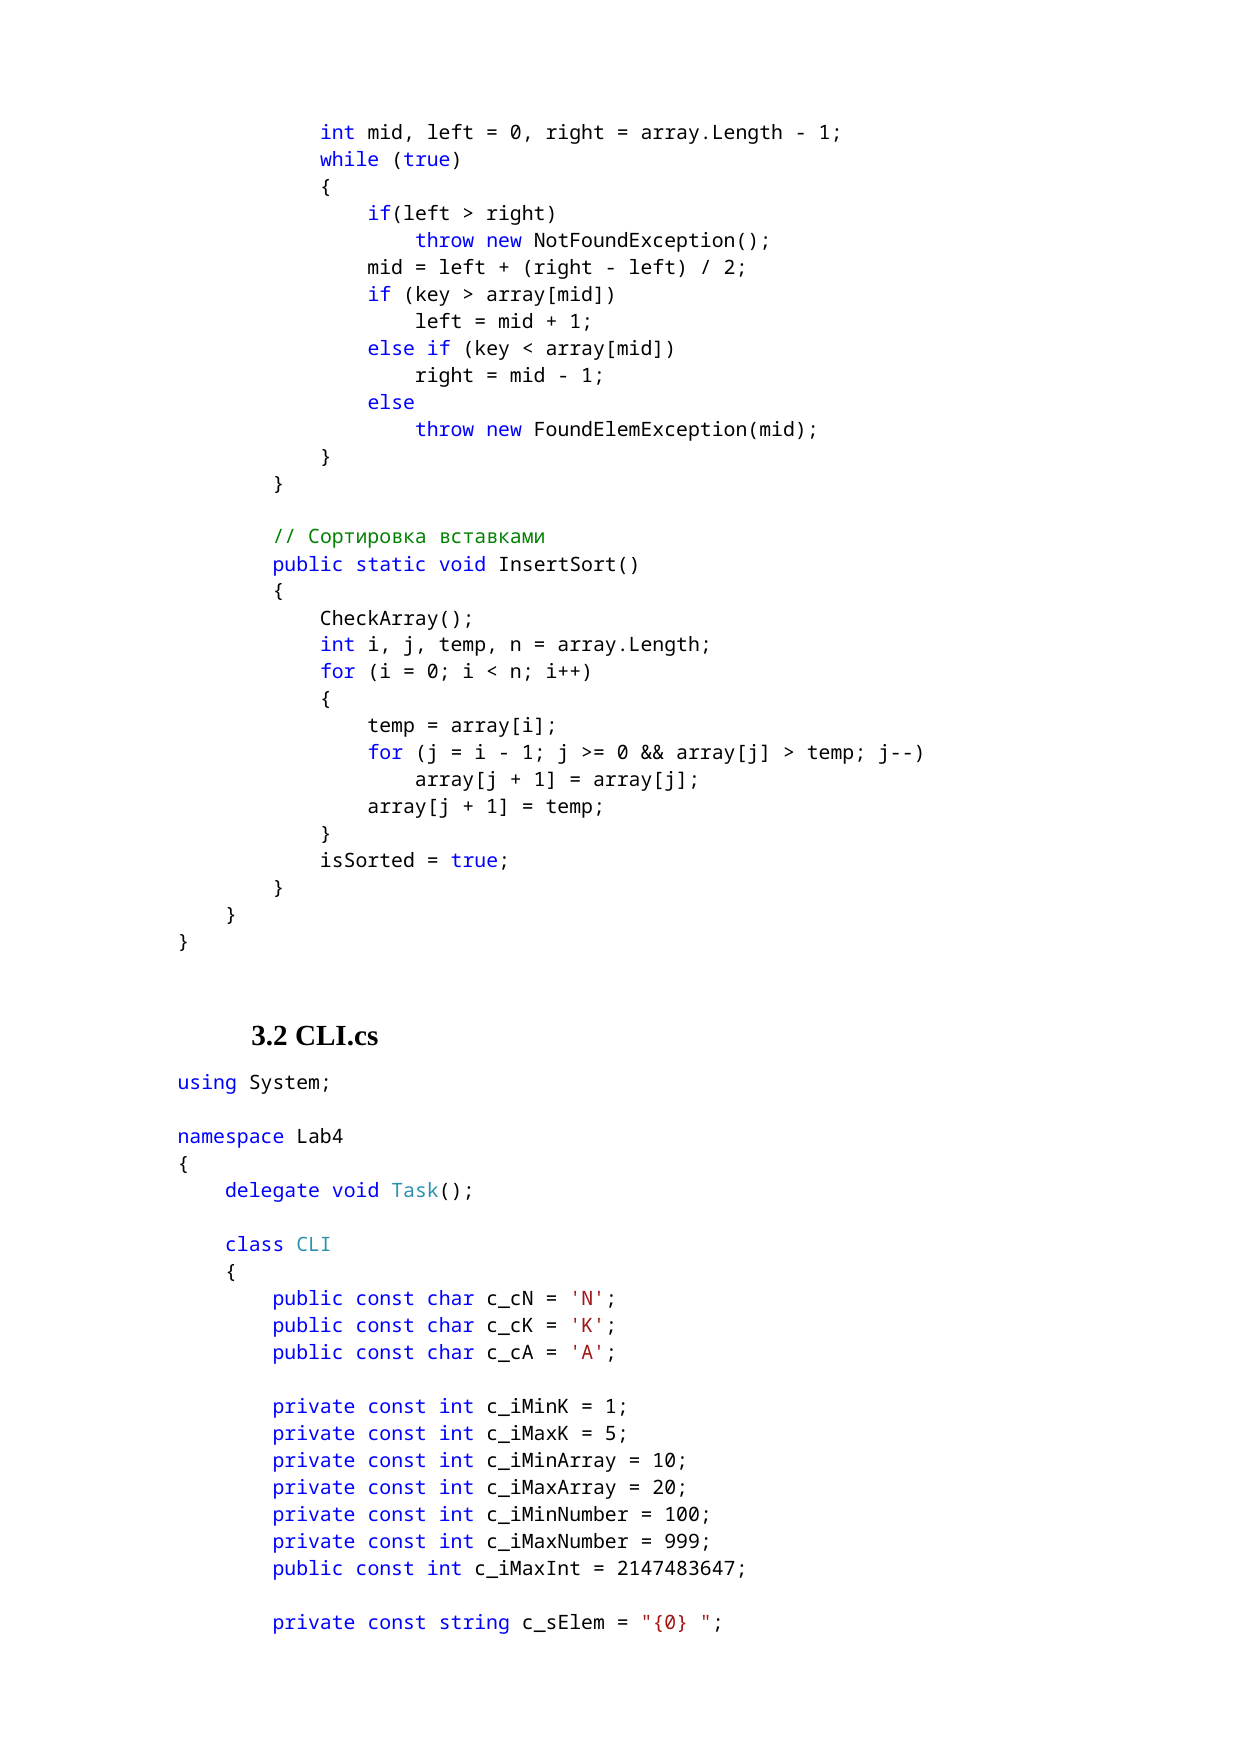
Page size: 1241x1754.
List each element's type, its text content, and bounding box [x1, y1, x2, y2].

text { [177, 577, 1152, 604]
text { [177, 1149, 1152, 1176]
text delegate void Task(); [177, 1176, 1152, 1203]
text { [177, 685, 1152, 712]
text throw new NotFoundException(); [177, 226, 1152, 253]
text left = mid + 1; [177, 307, 1152, 334]
text } [177, 927, 1152, 954]
text CheckArray(); [177, 604, 1152, 631]
text else if (key < array[mid]) [177, 334, 1152, 361]
text namespace Lab4 [177, 1122, 1152, 1149]
text } [177, 469, 1152, 496]
text throw new FoundElemException(mid); [177, 415, 1152, 442]
text public static void InsertSort() [177, 550, 1152, 577]
text array[j + 1] = temp; [177, 793, 1152, 819]
text while (true) [177, 145, 1152, 172]
text } [177, 442, 1152, 469]
text else [177, 388, 1152, 415]
text public const char c_cA = 'A'; [177, 1338, 1152, 1365]
text temp = array[i]; [177, 712, 1152, 739]
text int i, j, temp, n = array.Length; [177, 631, 1152, 658]
text for (i = 0; i < n; i++) [177, 658, 1152, 685]
text public const char c_cN = 'N'; [177, 1284, 1152, 1311]
text private const int c_iMinK = 1; [177, 1392, 1152, 1419]
text using System; [177, 1068, 1152, 1096]
text private const int c_iMinNumber = 100; [177, 1500, 1152, 1527]
text public const int c_iMaxInt = 2147483647; [177, 1554, 1152, 1581]
text private const int c_iMaxK = 5; [177, 1419, 1152, 1446]
text 3.2 CLI.cs [177, 1018, 1152, 1052]
text private const string c_sElem = "{0} "; [177, 1608, 1152, 1635]
text { [177, 172, 1152, 199]
text mid = left + (right - left) / 2; [177, 253, 1152, 280]
text public const char c_cK = 'K'; [177, 1311, 1152, 1338]
text for (j = i - 1; j >= 0 && array[j] > temp; j--) [177, 739, 1152, 766]
text isSorted = true; [177, 847, 1152, 873]
text // Сортировка вставками [177, 523, 1152, 550]
text } [177, 819, 1152, 847]
text array[j + 1] = array[j]; [177, 766, 1152, 793]
text private const int c_iMaxNumber = 999; [177, 1527, 1152, 1554]
text private const int c_iMaxArray = 20; [177, 1473, 1152, 1500]
text class CLI [177, 1230, 1152, 1257]
text if(left > right) [177, 199, 1152, 226]
text if (key > array[mid]) [177, 280, 1152, 307]
text right = mid - 1; [177, 361, 1152, 388]
text int mid, left = 0, right = array.Length - 1; [177, 118, 1152, 145]
text { [177, 1257, 1152, 1284]
text private const int c_iMinArray = 10; [177, 1446, 1152, 1473]
text } [177, 873, 1152, 901]
text } [177, 901, 1152, 927]
